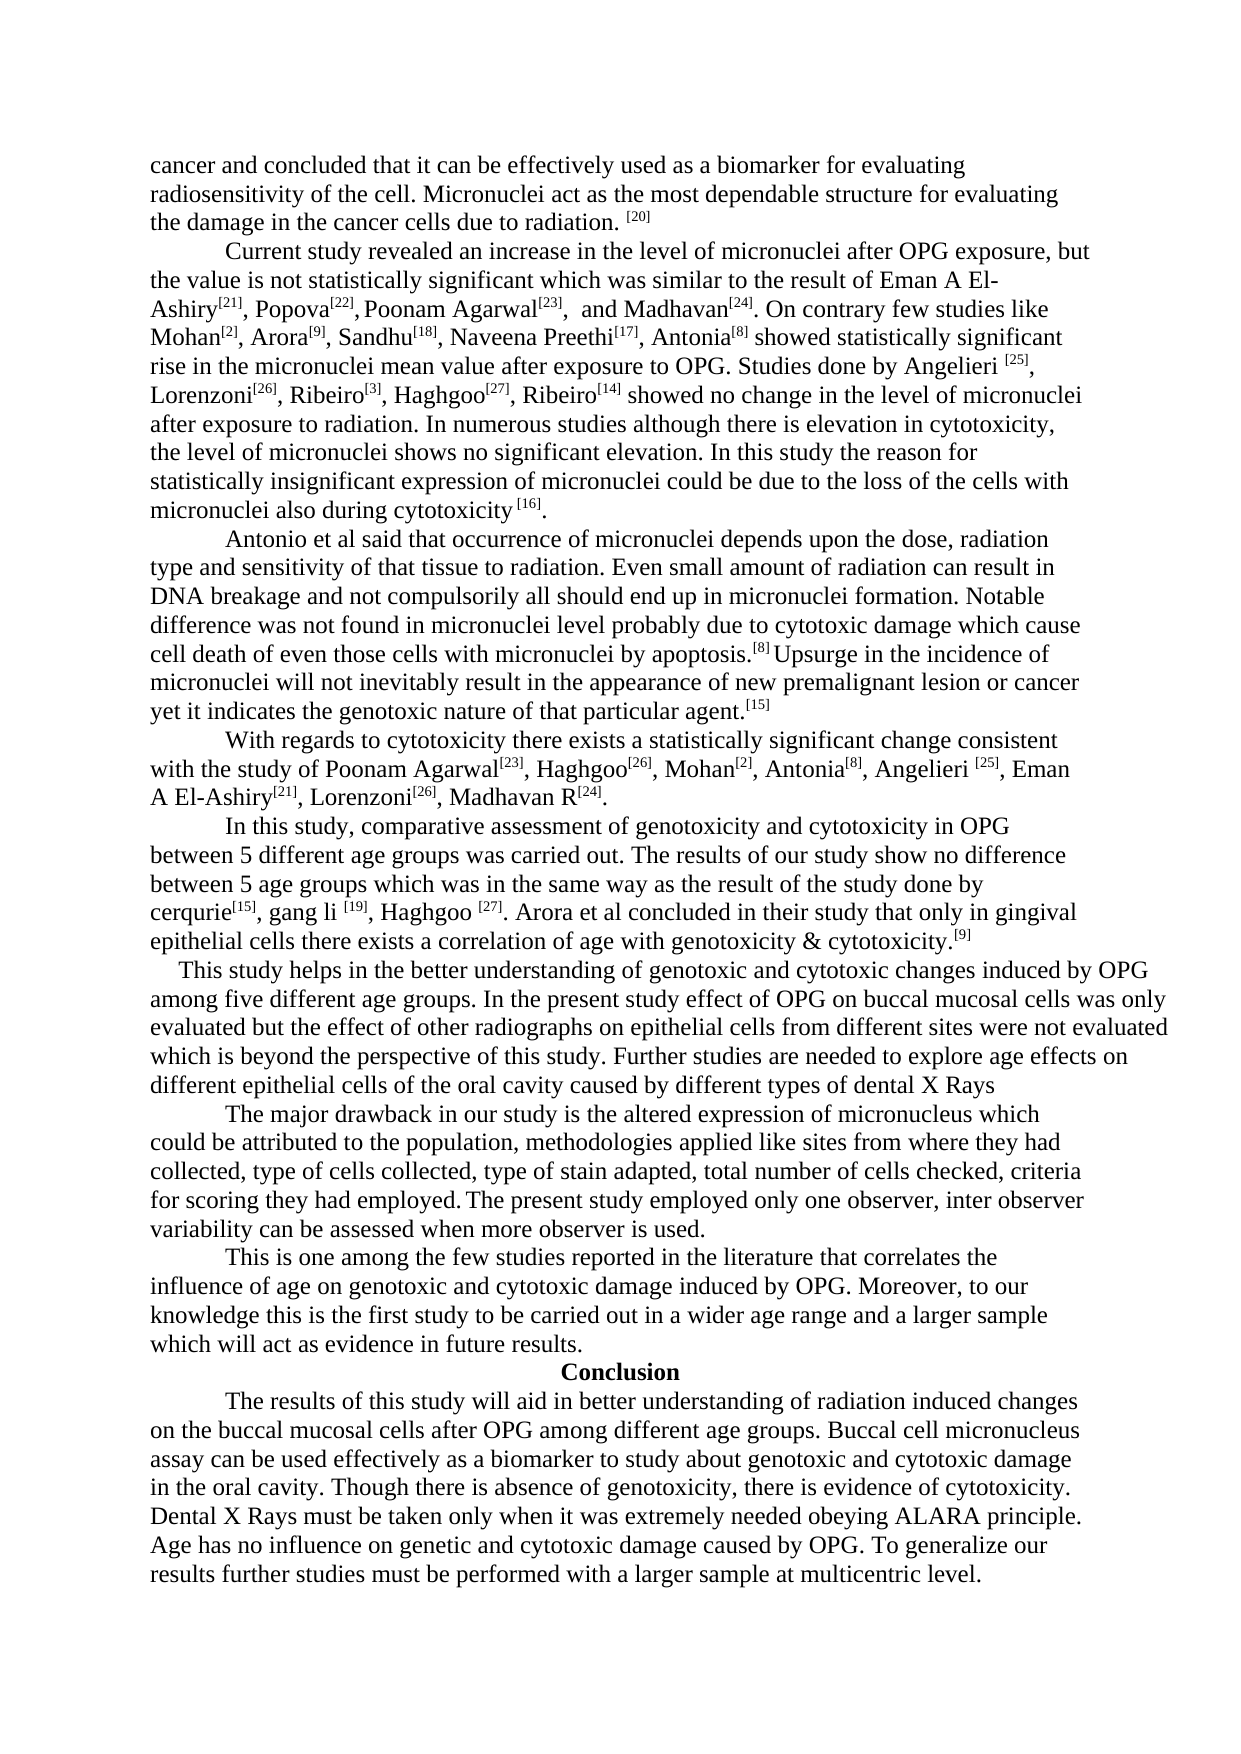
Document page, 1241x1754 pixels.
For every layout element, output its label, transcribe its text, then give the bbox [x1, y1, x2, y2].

text In this study, comparative assessment of genotoxicity and cytotoxicity in OPG between 5 different age groups was carried out. The results of our study show no difference between 5 age groups which was in the same way as the result of the study done by cerqurie[15], gang li [19], Haghgoo [27]. Arora et al concluded in their study that only in gingival epithelial cells there exists a correlation of age with genotoxicity & cytotoxicity.[9] [150, 811, 1090, 955]
text The results of this study will aid in better understanding of radiation induced changes on the buccal mucosal cells after OPG among different age groups. Buccal cell micronucleus assay can be used effectively as a biomarker to study about genotoxic and cytotoxic damage in the oral cavity. Though there is absence of genotoxicity, there is evidence of cytotoxicity. Dental X Rays must be taken only when it was extremely needed obeying ALARA principle. Age has no influence on genetic and cytotoxic damage caused by OPG. To generalize our results further studies must be performed with a larger sample at multicentric level. [150, 1386, 1090, 1587]
text Antonio et al said that occurrence of micronuclei depends upon the dose, radiation type and sensitivity of that tissue to radiation. Even small amount of radiation can result in DNA breakage and not compulsorily all should end up in micronuclei formation. Notable difference was not found in micronuclei level probably due to cytotoxic damage which cause cell death of even those cells with micronuclei by apoptosis.[8] Upsurge in the incidence of micronuclei will not inevitably result in the appearance of new premalignant lesion or cancer yet it indicates the genotoxic nature of that particular agent.[15] [150, 524, 1090, 725]
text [150, 150, 1090, 236]
text This study helps in the better understanding of genotoxic and cytotoxic changes induced by OPG among five different age groups. In the present study effect of OPG on buccal mucosal cells was only evaluated but the effect of other radiographs on epithelial cells from different sites were not evaluated which is beyond the perspective of this study. Further studies are needed to explore age effects on different epithelial cells of the oral cavity caused by different types of dental X Rays [150, 955, 1170, 1099]
text The major drawback in our study is the altered expression of micronucleus which could be attributed to the population, methodologies applied like sites from where they had collected, type of cells collected, type of stain adapted, total number of cells checked, criteria for scoring they had employed. The present study employed only one observer, inter observer variability can be assessed when more observer is used. [150, 1099, 1090, 1242]
text Current study revealed an increase in the level of micronuclei after OPG exposure, but the value is not statistically significant which was similar to the result of Eman A El-Ashiry[21], Popova[22], Poonam Agarwal[23], and Madhavan[24]. On contrary few studies like Mohan[2], Arora[9], Sandhu[18], Naveena Preethi[17], Antonia[8] showed statistically significant rise in the micronuclei mean value after exposure to OPG. Studies done by Angelieri [25], Lorenzoni[26], Ribeiro[3], Haghgoo[27], Ribeiro[14] showed no change in the level of micronuclei after exposure to radiation. In numerous studies although there is elevation in cytotoxicity, the level of micronuclei shows no significant elevation. In this study the reason for statistically insignificant expression of micronuclei could be due to the loss of the cells with micronuclei also during cytotoxicity [16]. [150, 236, 1090, 524]
text Conclusion [150, 1357, 1090, 1386]
text This is one among the few studies reported in the literature that correlates the influence of age on genotoxic and cytotoxic damage induced by OPG. Moreover, to our knowledge this is the first study to be carried out in a wider age range and a larger sample which will act as evidence in future results. [150, 1242, 1090, 1357]
text With regards to cytotoxicity there exists a statistically significant change consistent with the study of Poonam Agarwal[23], Haghgoo[26], Mohan[2], Antonia[8], Angelieri [25], Eman A El-Ashiry[21], Lorenzoni[26], Madhavan R[24]. [150, 725, 1090, 811]
